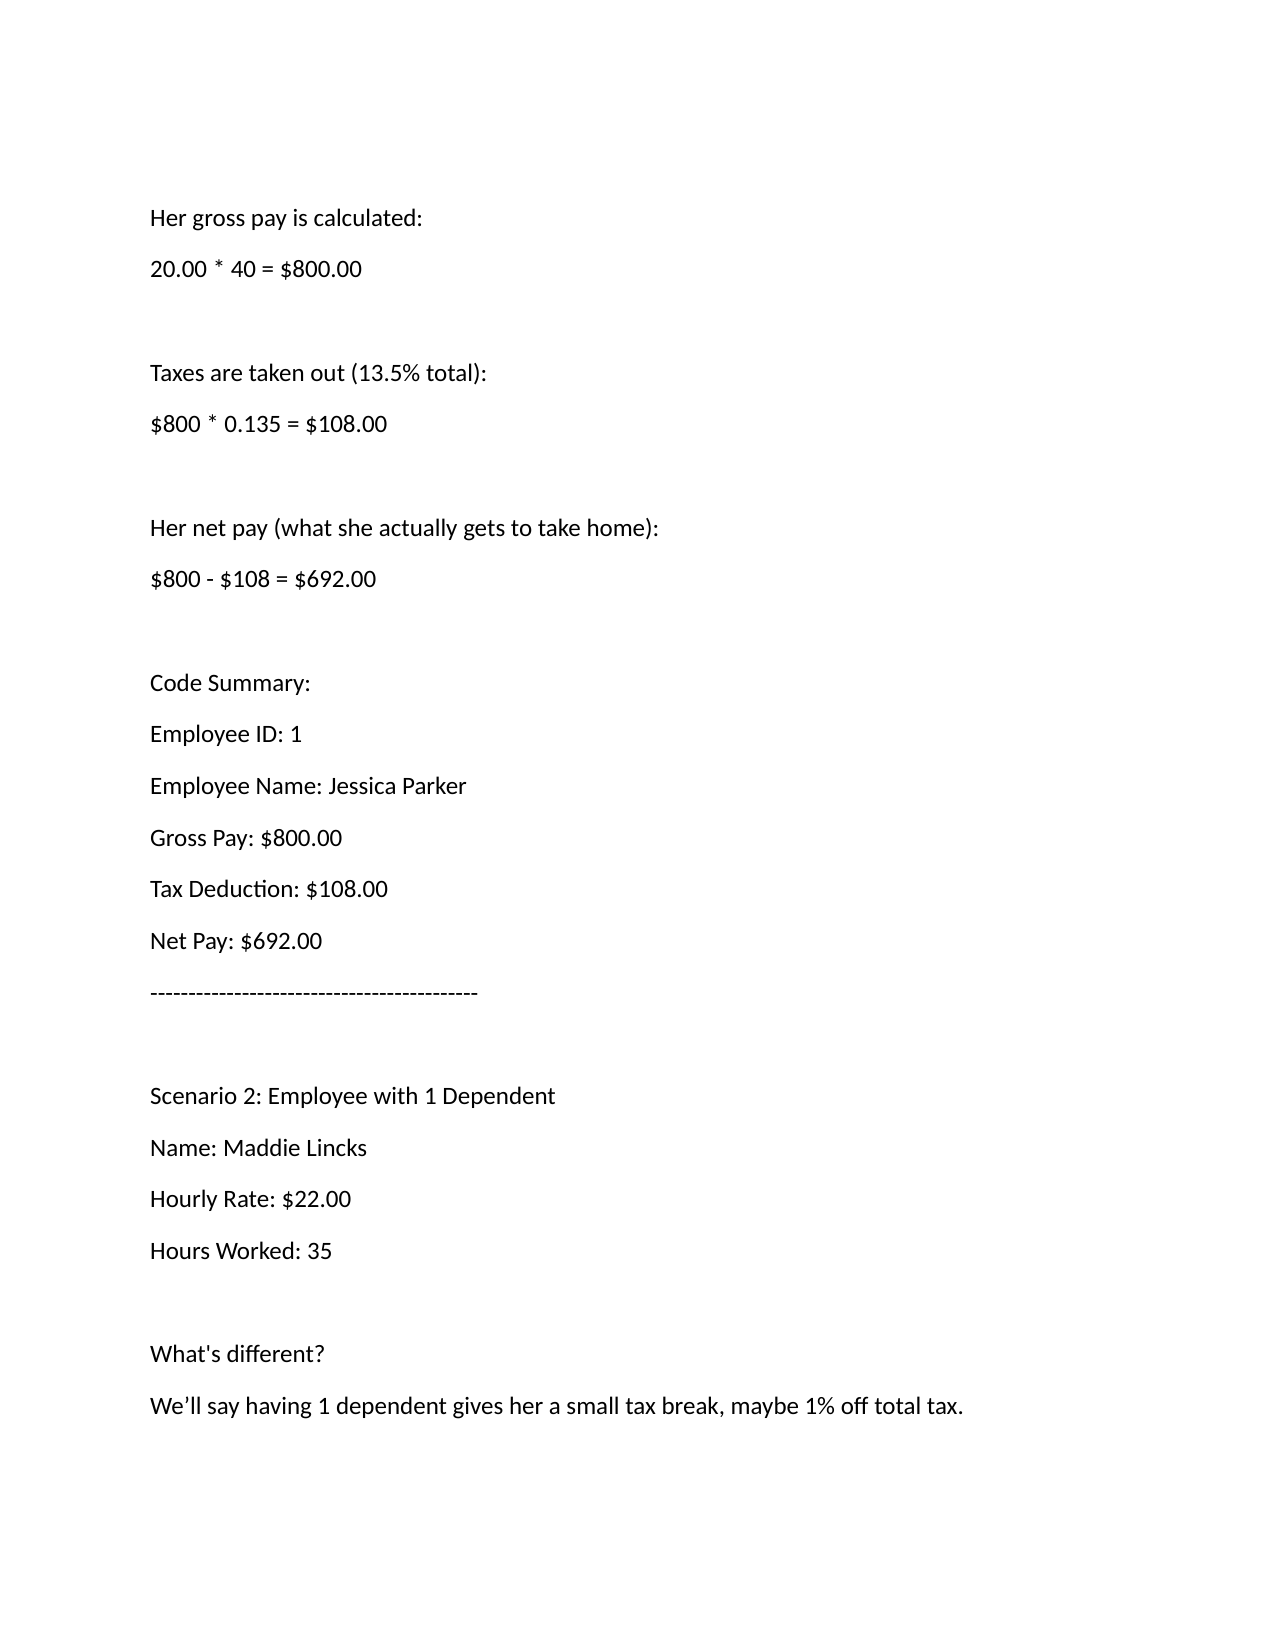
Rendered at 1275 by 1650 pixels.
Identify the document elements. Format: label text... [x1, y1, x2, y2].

text Hours Worked: 35 [150, 1235, 1125, 1266]
text Name: Maddie Lincks [150, 1132, 1125, 1162]
text $800 * 0.135 = $108.00 [150, 408, 1125, 439]
text Her net pay (what she actually gets to take home): [150, 512, 1125, 542]
text Gross Pay: $800.00 [150, 822, 1125, 852]
text 20.00 * 40 = $800.00 [150, 253, 1125, 284]
text Employee ID: 1 [150, 718, 1125, 749]
text $800 - $108 = $692.00 [150, 563, 1125, 594]
text What's different? [150, 1338, 1125, 1369]
text ------------------------------------------- [150, 977, 1125, 1007]
text Hourly Rate: $22.00 [150, 1183, 1125, 1214]
text Net Pay: $692.00 [150, 925, 1125, 956]
text Her gross pay is calculated: [150, 202, 1125, 232]
text Taxes are taken out (13.5% total): [150, 357, 1125, 387]
text Employee Name: Jessica Parker [150, 770, 1125, 801]
text Tax Deduction: $108.00 [150, 873, 1125, 904]
text We’ll say having 1 dependent gives her a small tax break, maybe 1% off total tax. [150, 1390, 1125, 1421]
text Code Summary: [150, 667, 1125, 697]
text Scenario 2: Employee with 1 Dependent [150, 1080, 1125, 1111]
